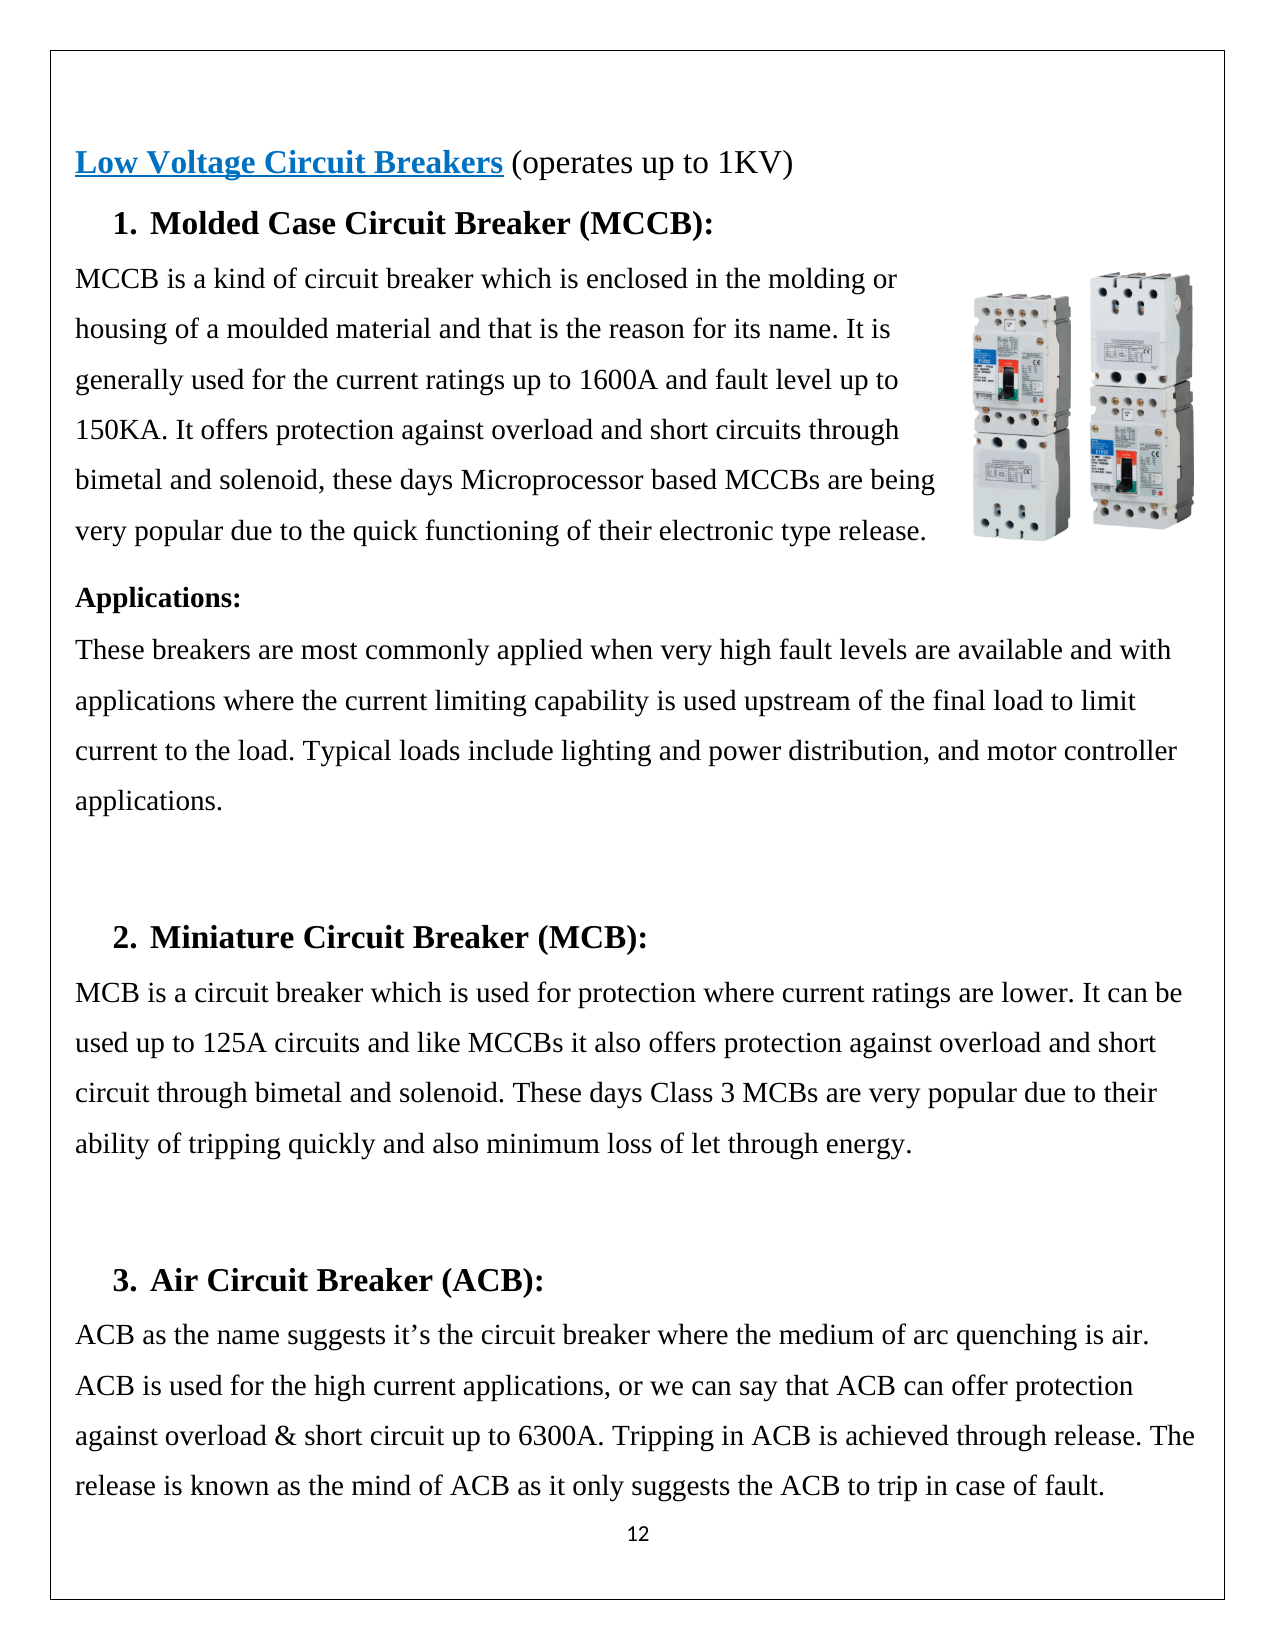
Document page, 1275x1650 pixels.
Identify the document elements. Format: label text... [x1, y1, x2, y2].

subtitle Air Circuit Breaker (ACB): [112, 1260, 1200, 1298]
picture [963, 262, 1200, 541]
subtitle Low Voltage Circuit Breakers (operates up to 1KV) [75, 142, 1200, 180]
subtitle Miniature Circuit Breaker (MCB): [112, 917, 1200, 956]
text Applications: [75, 580, 1200, 613]
subtitle Molded Case Circuit Breaker (MCCB): [112, 204, 1200, 242]
text MCB is a circuit breaker which is used for protection where current ratings are lower. It can be used up to 125A circuits and like MCCBs it also offers protection against overload and short circuit through bimetal and solenoid. These days Class 3 MCBs are very popular due to their ability of tripping quickly and also minimum loss of let through energy. [75, 975, 1200, 1159]
text ACB as the name suggests it’s the circuit breaker where the medium of arc quenching is air. ACB is used for the high current applications, or we can say that ACB can offer protection against overload & short circuit up to 6300A. Tripping in ACB is achieved through release. The release is known as the mind of ACB as it only suggests the ACB to trip in case of fault. [75, 1317, 1200, 1502]
text These breakers are most commonly applied when very high fault levels are available and with applications where the current limiting capability is used upstream of the final load to limit current to the load. Typical loads include lighting and power distribution, and motor controller applications. [75, 632, 1200, 817]
text MCCB is a kind of circuit breaker which is enclosed in the molding or housing of a moulded material and that is the reason for its name. It is generally used for the current ratings up to 1600A and fault level up to 150KA. It offers protection against overload and short circuits through bimetal and solenoid, these days Microprocessor based MCCBs are being very popular due to the quick functioning of their electronic type release. [75, 261, 1200, 546]
